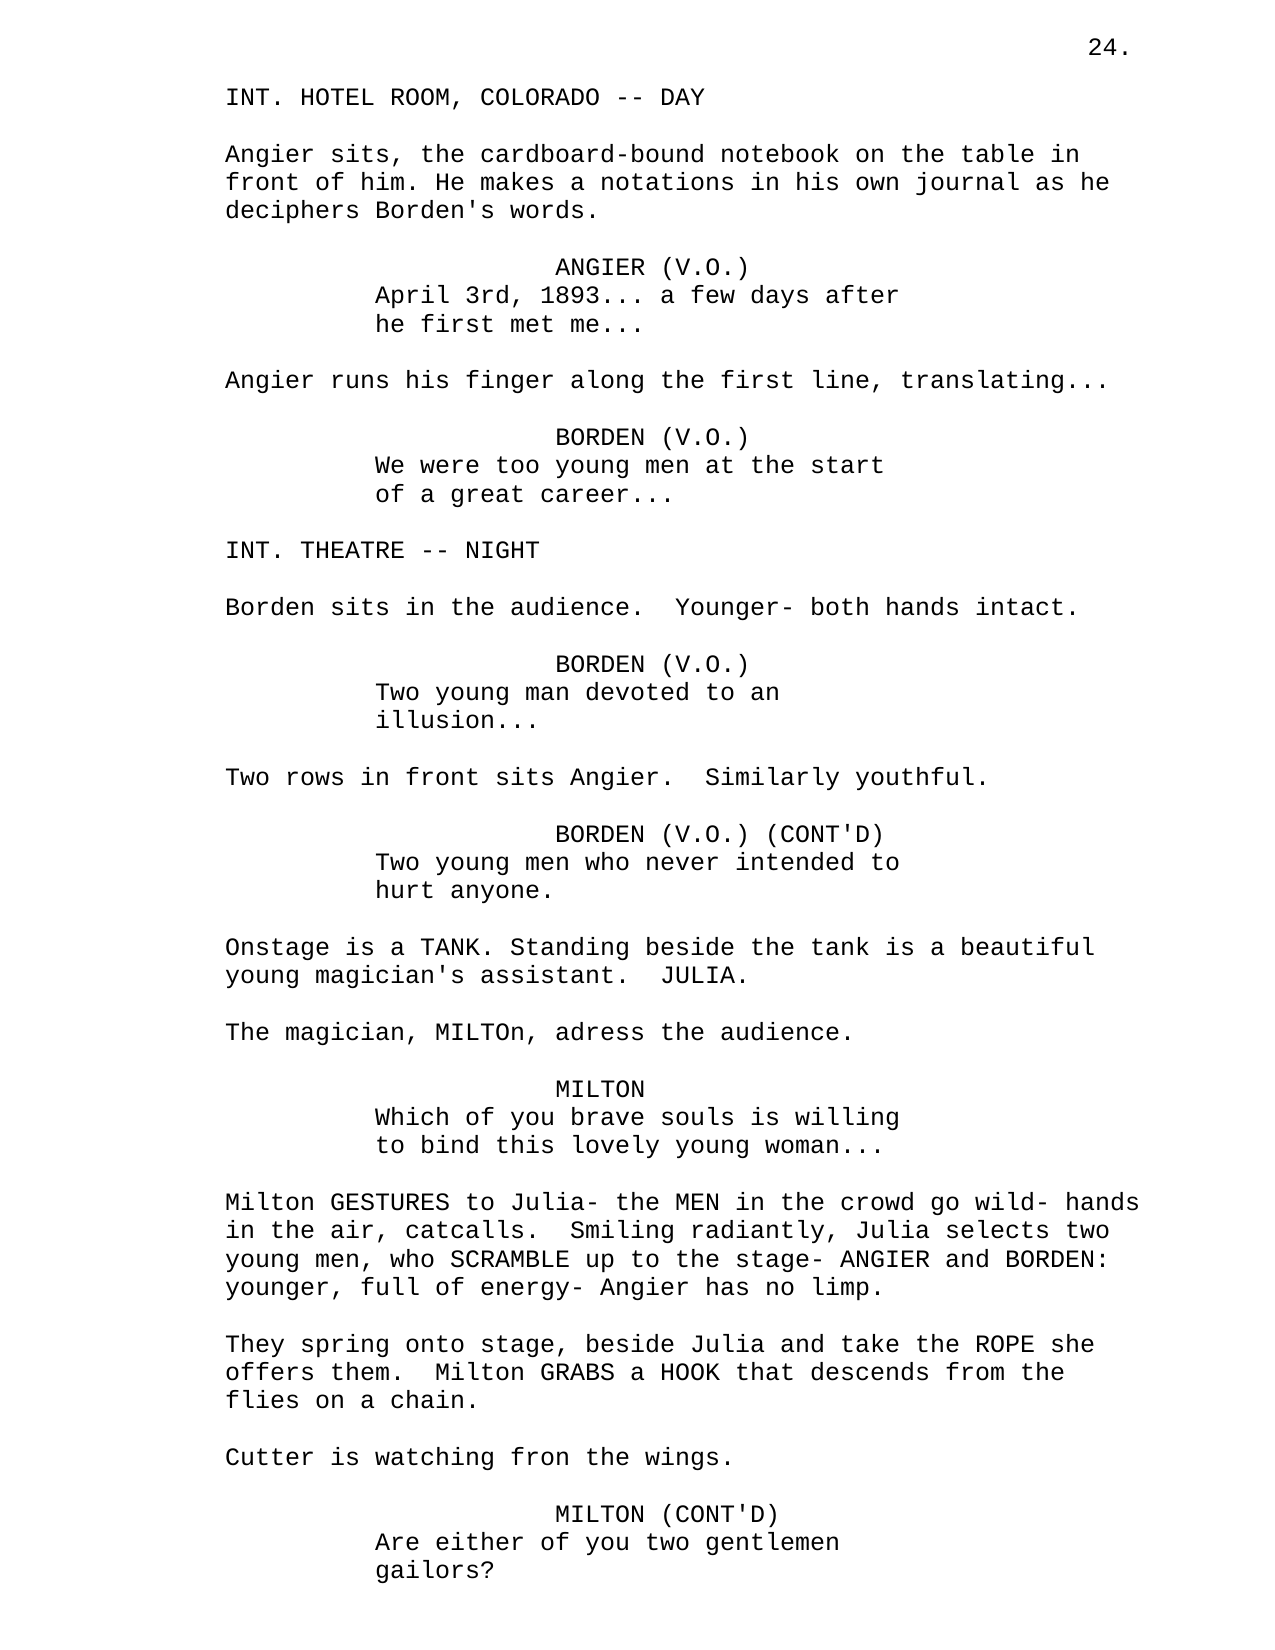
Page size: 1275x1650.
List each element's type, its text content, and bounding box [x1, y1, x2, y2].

text Onstage is a TANK. Standing beside the tank is a beautiful young magician's assistant. JULIA. [225, 935, 1095, 991]
text We were too young men at the start of a great career... [375, 453, 887, 510]
text The magician, MILTOn, adress the audience. [225, 1020, 1123, 1048]
text Milton GESTURES to Julia- the MEN in the crowd go wild- hands in the air, catcalls. Smiling radiantly, Julia selects two young men, who SCRAMBLE up to the stage- ANGIER and BORDEN: younger, full of energy- Angier has no limp. [225, 1190, 1140, 1303]
text April 3rd, 1893... a few days after he first met me... [375, 283, 902, 340]
text BORDEN (V.O.) [223, 651, 1082, 680]
text Cutter is watching fron the wings. [225, 1445, 842, 1473]
text They spring onto stage, beside Julia and take the ROPE she offers them. Milton GRABS a HOOK that descends from the flies on a chain. [225, 1331, 1095, 1416]
text Angier runs his finger along the first line, translating... [225, 368, 1123, 396]
text Which of you brave souls is willing to bind this lovely young woman... [375, 1105, 902, 1161]
text INT. THEATRE -- NIGHT [225, 538, 842, 566]
text BORDEN (V.O.) [223, 425, 1082, 453]
text Two rows in front sits Angier. Similarly youthful. [225, 765, 1123, 793]
text Are either of you two gentlemen gailors? [375, 1530, 842, 1586]
text Two young men who never intended to hurt anyone. [375, 850, 902, 906]
text MILTON (CONT'D) [223, 1501, 1112, 1530]
text MILTON [223, 1076, 977, 1105]
text Two young man devoted to an illusion... [375, 680, 782, 736]
text Borden sits in the audience. Younger- both hands intact. [225, 595, 1123, 623]
text BORDEN (V.O.) (CONT'D) [555, 821, 1123, 850]
text INT. HOTEL ROOM, COLORADO -- DAY [225, 85, 842, 113]
text ANGIER (V.O.) [223, 255, 1082, 283]
text Angier sits, the cardboard-bound notebook on the table in front of him. He makes a notations in his own journal as he deciphers Borden's words. [225, 141, 1123, 226]
